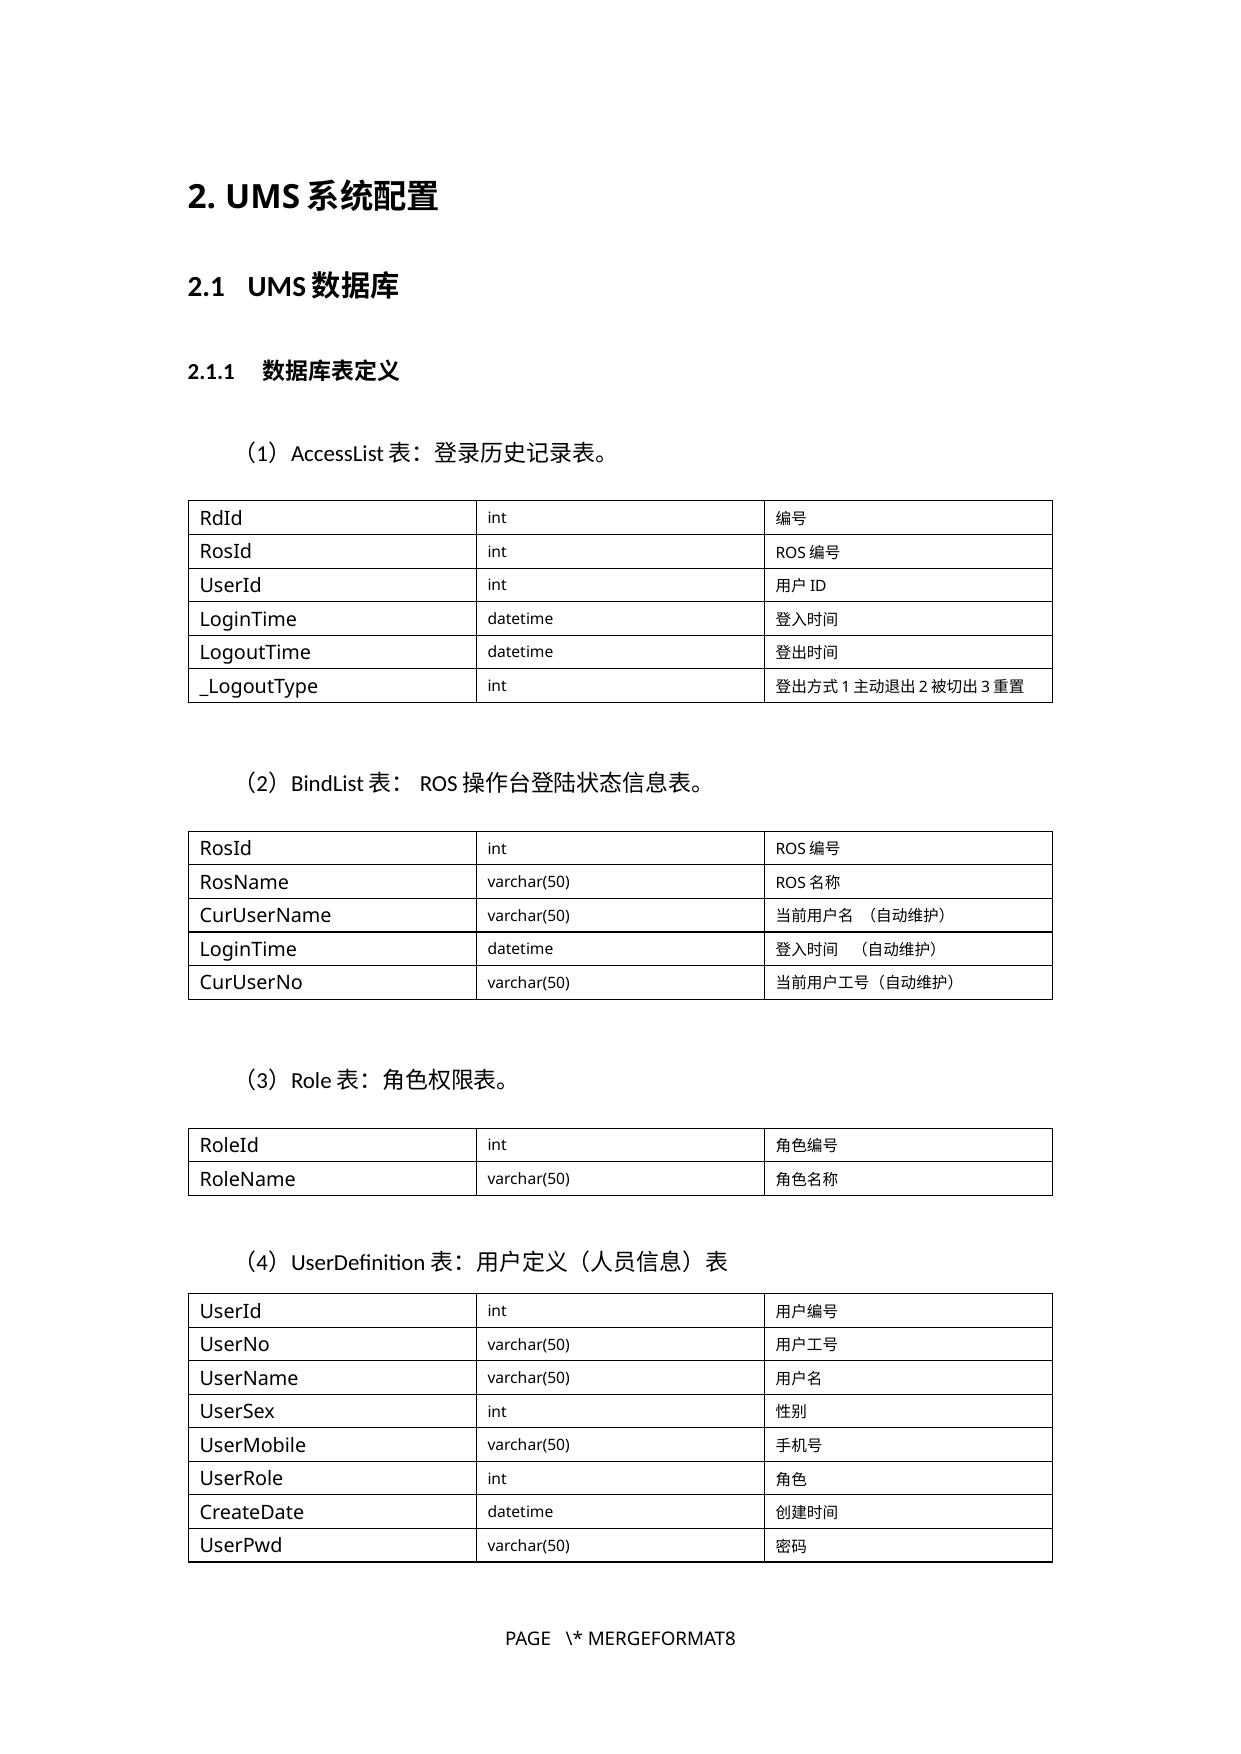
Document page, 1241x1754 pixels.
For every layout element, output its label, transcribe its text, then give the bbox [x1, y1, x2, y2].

table_cell 当前用户名 （自动维护） [765, 899, 1052, 931]
table_cell 登入时间 （自动维护） [765, 933, 1052, 965]
table_cell varchar(50) [477, 865, 764, 898]
text （2）BindList表： ROS操作台登陆状态信息表。 [187, 749, 1053, 814]
table_header int [477, 501, 764, 534]
table_cell 角色名称 [765, 1162, 1052, 1194]
table_header 编号 [765, 501, 1052, 534]
table_cell LoginTime [189, 602, 476, 634]
table_cell 创建时间 [765, 1495, 1052, 1528]
table_cell ROS编号 [765, 535, 1052, 567]
table_cell int [477, 569, 764, 601]
table_cell CreateDate [189, 1495, 476, 1528]
table_cell 登入时间 [765, 602, 1052, 634]
table_cell varchar(50) [477, 966, 764, 998]
text （1）AccessList表：登录历史记录表。 [187, 419, 1053, 484]
table_cell RosName [189, 865, 476, 898]
table_cell datetime [477, 933, 764, 965]
table_cell 性别 [765, 1395, 1052, 1427]
table_cell LoginTime [189, 933, 476, 965]
table_header 用户编号 [765, 1294, 1052, 1327]
table_cell varchar(50) [477, 1328, 764, 1360]
table_cell UserMobile [189, 1428, 476, 1461]
table_cell UserPwd [189, 1529, 476, 1561]
list UMS数据库 [187, 251, 1053, 316]
table_cell 角色 [765, 1462, 1052, 1494]
table_cell LogoutTime [189, 636, 476, 668]
table_cell UserId [189, 569, 476, 601]
table_cell datetime [477, 1495, 764, 1528]
table_cell 登出方式1主动退出2被切出3重置 [765, 669, 1052, 702]
table_header UserId [189, 1294, 476, 1327]
table_cell 用户名 [765, 1361, 1052, 1394]
table_cell CurUserNo [189, 966, 476, 998]
table_cell 手机号 [765, 1428, 1052, 1461]
table_cell varchar(50) [477, 1529, 764, 1561]
subtitle 数据库表定义 [187, 337, 1053, 402]
table_header RdId [189, 501, 476, 534]
table_cell CurUserName [189, 899, 476, 931]
table_cell varchar(50) [477, 1361, 764, 1394]
table_cell _LogoutType [189, 669, 476, 702]
table_cell ROS名称 [765, 865, 1052, 898]
text （4）UserDefinition表：用户定义（人员信息）表 [187, 1228, 1053, 1293]
table_cell 密码 [765, 1529, 1052, 1561]
table_cell int [477, 669, 764, 702]
table_cell 登出时间 [765, 636, 1052, 668]
table_cell 当前用户工号（自动维护） [765, 966, 1052, 998]
table_cell datetime [477, 602, 764, 634]
table_cell varchar(50) [477, 1428, 764, 1461]
table_header RosId [189, 832, 476, 864]
text （3）Role表：角色权限表。 [187, 1046, 1053, 1111]
table_cell varchar(50) [477, 1162, 764, 1194]
table_cell datetime [477, 636, 764, 668]
table_cell int [477, 1395, 764, 1427]
table_header int [477, 832, 764, 864]
table_cell UserRole [189, 1462, 476, 1494]
table_cell RoleName [189, 1162, 476, 1194]
table_cell 用户工号 [765, 1328, 1052, 1360]
list UMS系统配置 [187, 162, 1053, 227]
table_cell int [477, 535, 764, 567]
table_cell UserName [189, 1361, 476, 1394]
table_header int [477, 1294, 764, 1327]
table_cell 用户ID [765, 569, 1052, 601]
table_header RoleId [189, 1129, 476, 1161]
table_header int [477, 1129, 764, 1161]
table_cell int [477, 1462, 764, 1494]
table_header 角色编号 [765, 1129, 1052, 1161]
table_header ROS编号 [765, 832, 1052, 864]
table_cell varchar(50) [477, 899, 764, 931]
table_cell UserSex [189, 1395, 476, 1427]
table_cell UserNo [189, 1328, 476, 1360]
table_cell RosId [189, 535, 476, 567]
